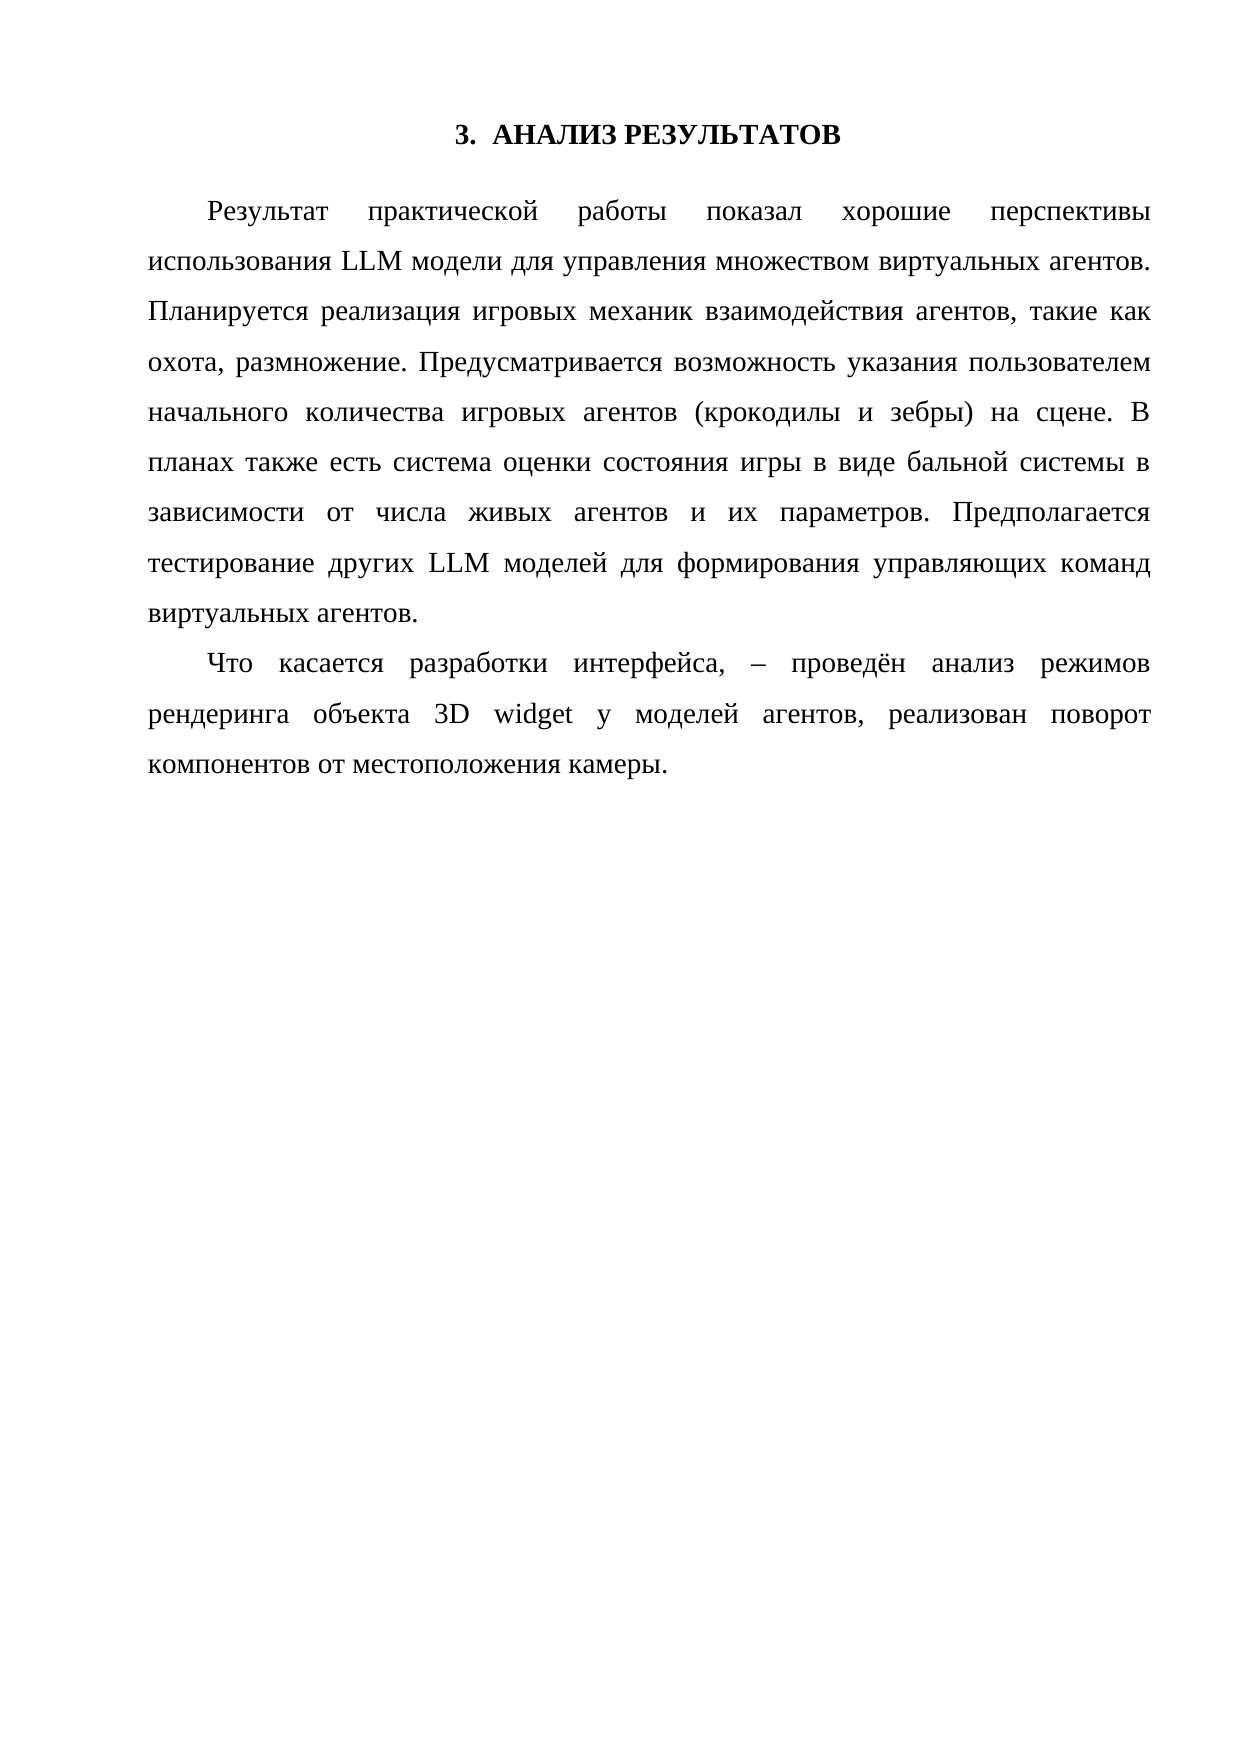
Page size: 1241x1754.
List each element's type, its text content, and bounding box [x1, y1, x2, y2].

text Результат практической работы показал хорошие перспективы использования LLM модели для управления множеством виртуальных агентов. Планируется реализация игровых механик взаимодействия агентов, такие как охота, размножение. Предусматривается возможность указания пользователем начального количества игровых агентов (крокодилы и зебры) на сцене. В планах также есть система оценки состояния игры в виде бальной системы в зависимости от числа живых агентов и их параметров. Предполагается тестирование других LLM моделей для формирования управляющих команд виртуальных агентов. [148, 193, 1152, 629]
list АНАЛИЗ РЕЗУЛЬТАТОВ [148, 117, 1148, 151]
text Что касается разработки интерфейса, – проведён анализ режимов рендеринга объекта 3D widget у моделей агентов, реализован поворот компонентов от местоположения камеры. [148, 646, 1152, 780]
